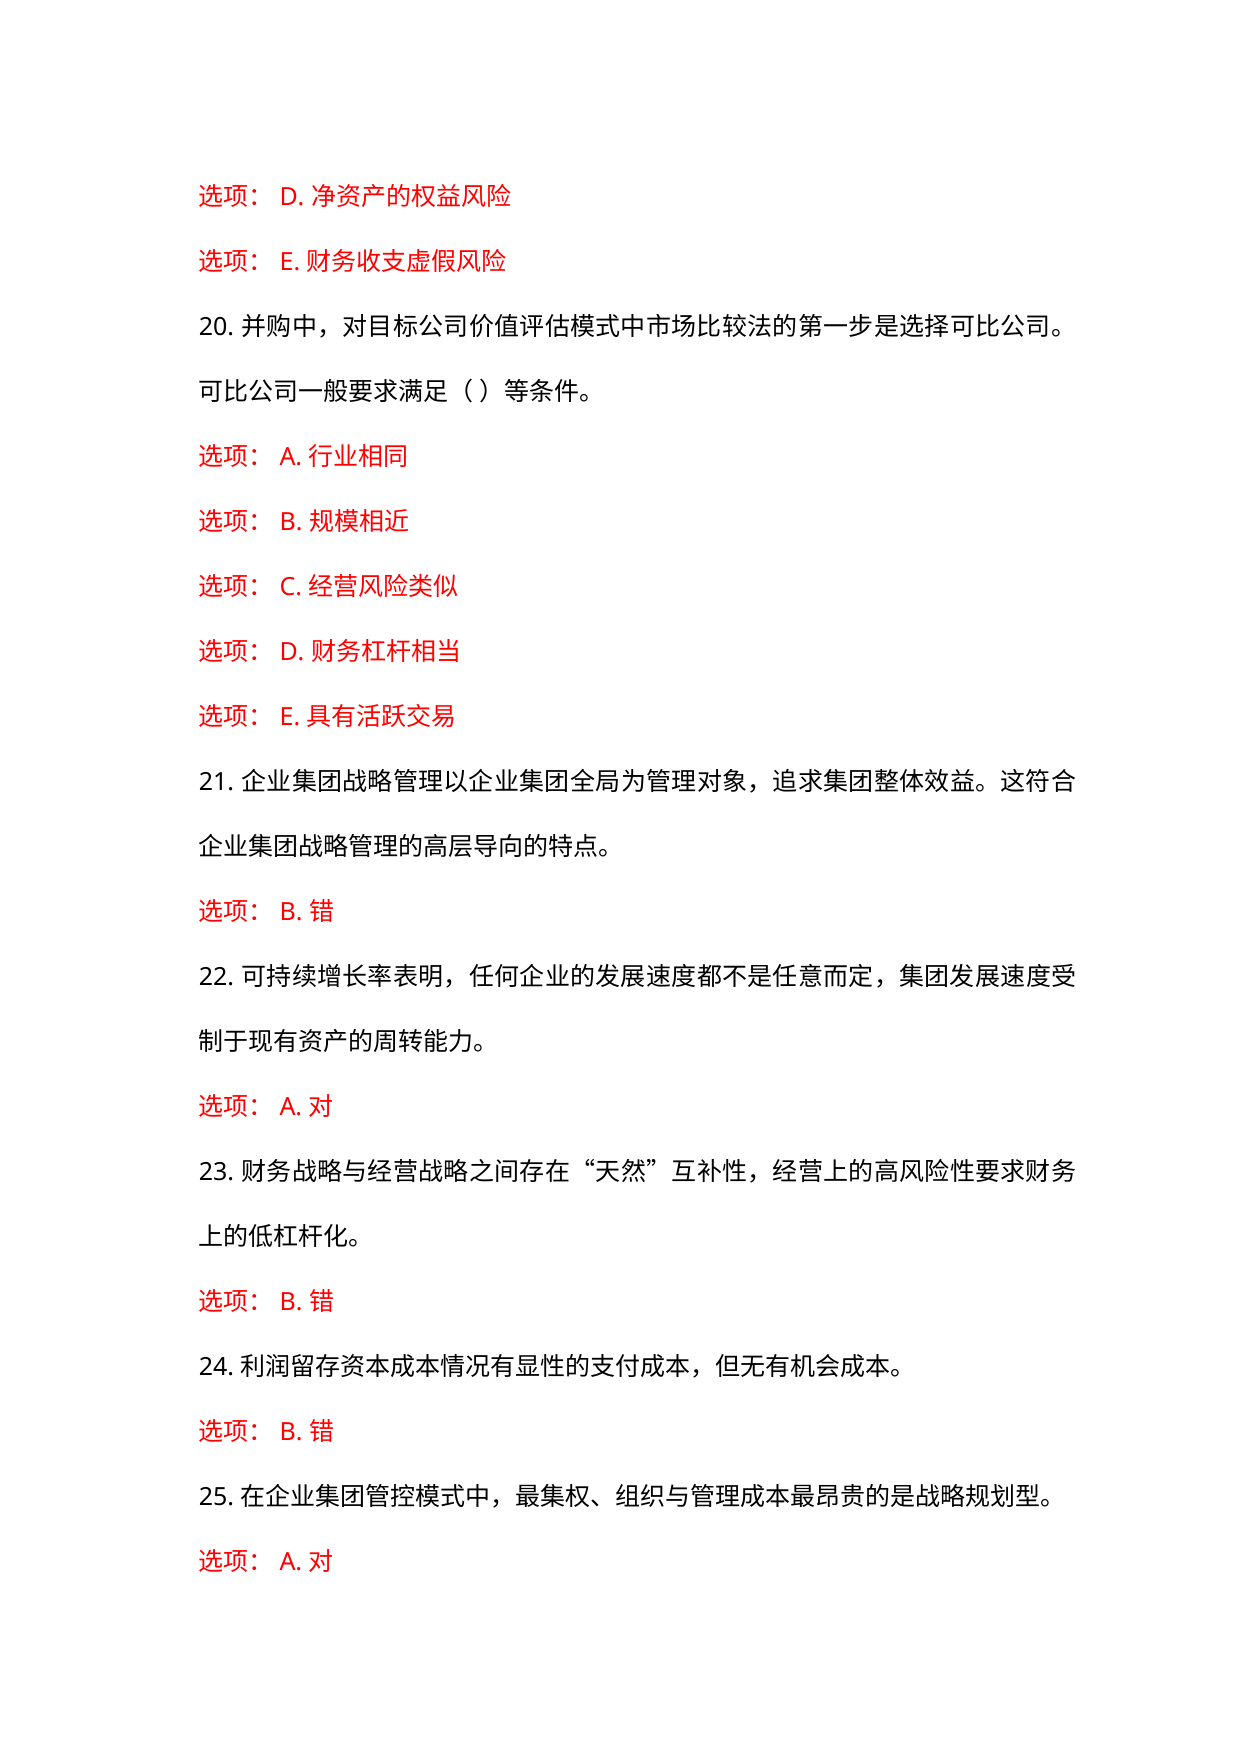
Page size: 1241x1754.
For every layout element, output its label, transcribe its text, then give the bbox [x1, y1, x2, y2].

table_cell 25. 在企业集团管控模式中，最集权、组织与管理成本最昂贵的是战略规划型。 [188, 1462, 1087, 1527]
table_cell 选项： B. 规模相近 [188, 487, 1087, 552]
table_cell 选项： D. 净资产的权益风险 [188, 162, 1087, 227]
table_cell 选项： E. 具有活跃交易 [188, 682, 1087, 747]
table_cell 选项： A. 行业相同 [188, 422, 1087, 487]
table_cell 选项： B. 错 [188, 877, 1087, 942]
table_cell 22. 可持续增长率表明，任何企业的发展速度都不是任意而定，集团发展速度受制于现有资产的周转能力。 [188, 942, 1087, 1072]
table_cell 选项： E. 财务收支虚假风险 [188, 227, 1087, 292]
table_cell 选项： B. 错 [188, 1397, 1087, 1462]
table_cell 20. 并购中，对目标公司价值评估模式中市场比较法的第一步是选择可比公司。可比公司一般要求满足（ ）等条件。 [188, 292, 1087, 422]
table_cell 23. 财务战略与经营战略之间存在“天然”互补性，经营上的高风险性要求财务上的低杠杆化。 [188, 1137, 1087, 1267]
table_cell 选项： D. 财务杠杆相当 [188, 617, 1087, 682]
table_cell 选项： A. 对 [188, 1072, 1087, 1137]
table_cell 选项： A. 对 [188, 1527, 1087, 1592]
table_cell 选项： C. 经营风险类似 [188, 552, 1087, 617]
table_cell 21. 企业集团战略管理以企业集团全局为管理对象，追求集团整体效益。这符合企业集团战略管理的高层导向的特点。 [188, 747, 1087, 877]
table_cell 24. 利润留存资本成本情况有显性的支付成本，但无有机会成本。 [188, 1332, 1087, 1397]
table_cell 选项： B. 错 [188, 1267, 1087, 1332]
